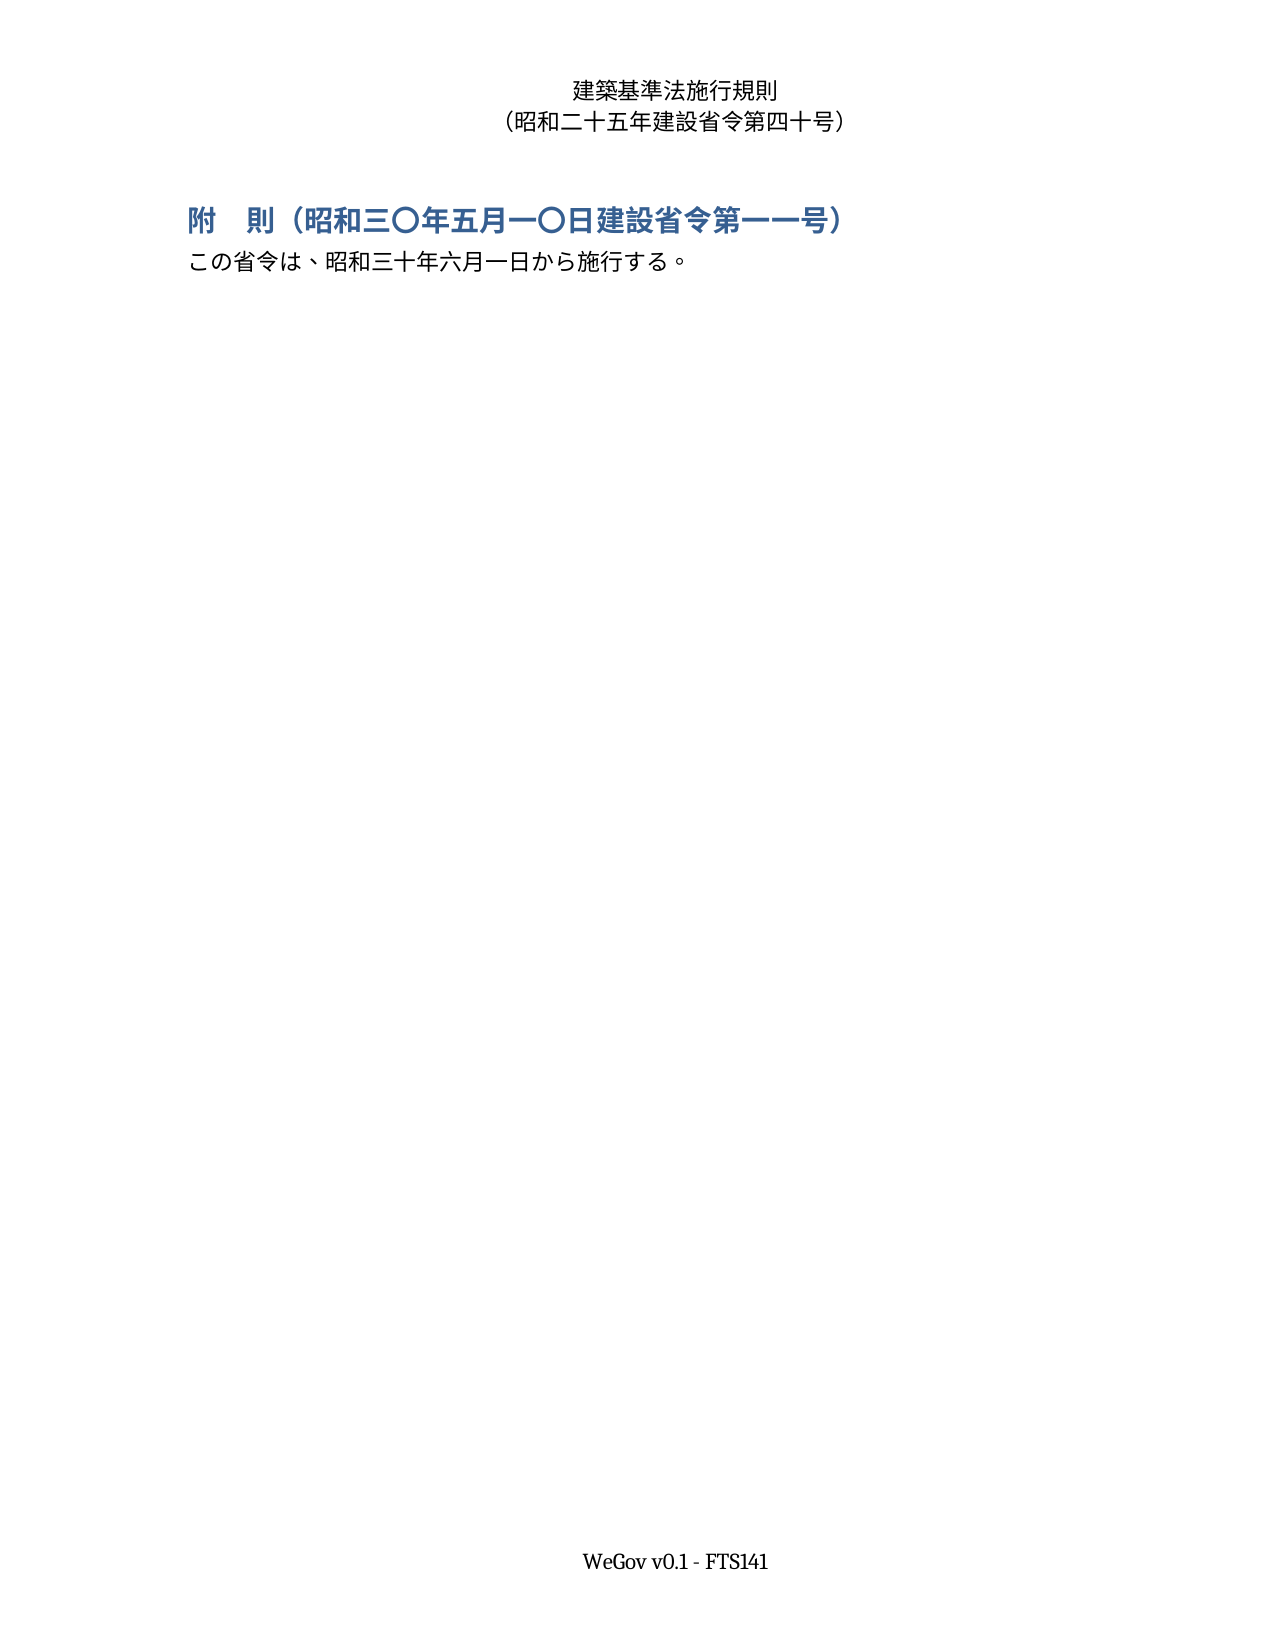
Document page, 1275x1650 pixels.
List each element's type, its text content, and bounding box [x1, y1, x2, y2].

subtitle 附 則（昭和三〇年五月一〇日建設省令第一一号） [187, 200, 1087, 240]
text この省令は、昭和三十年六月一日から施行する。 [187, 246, 1087, 277]
